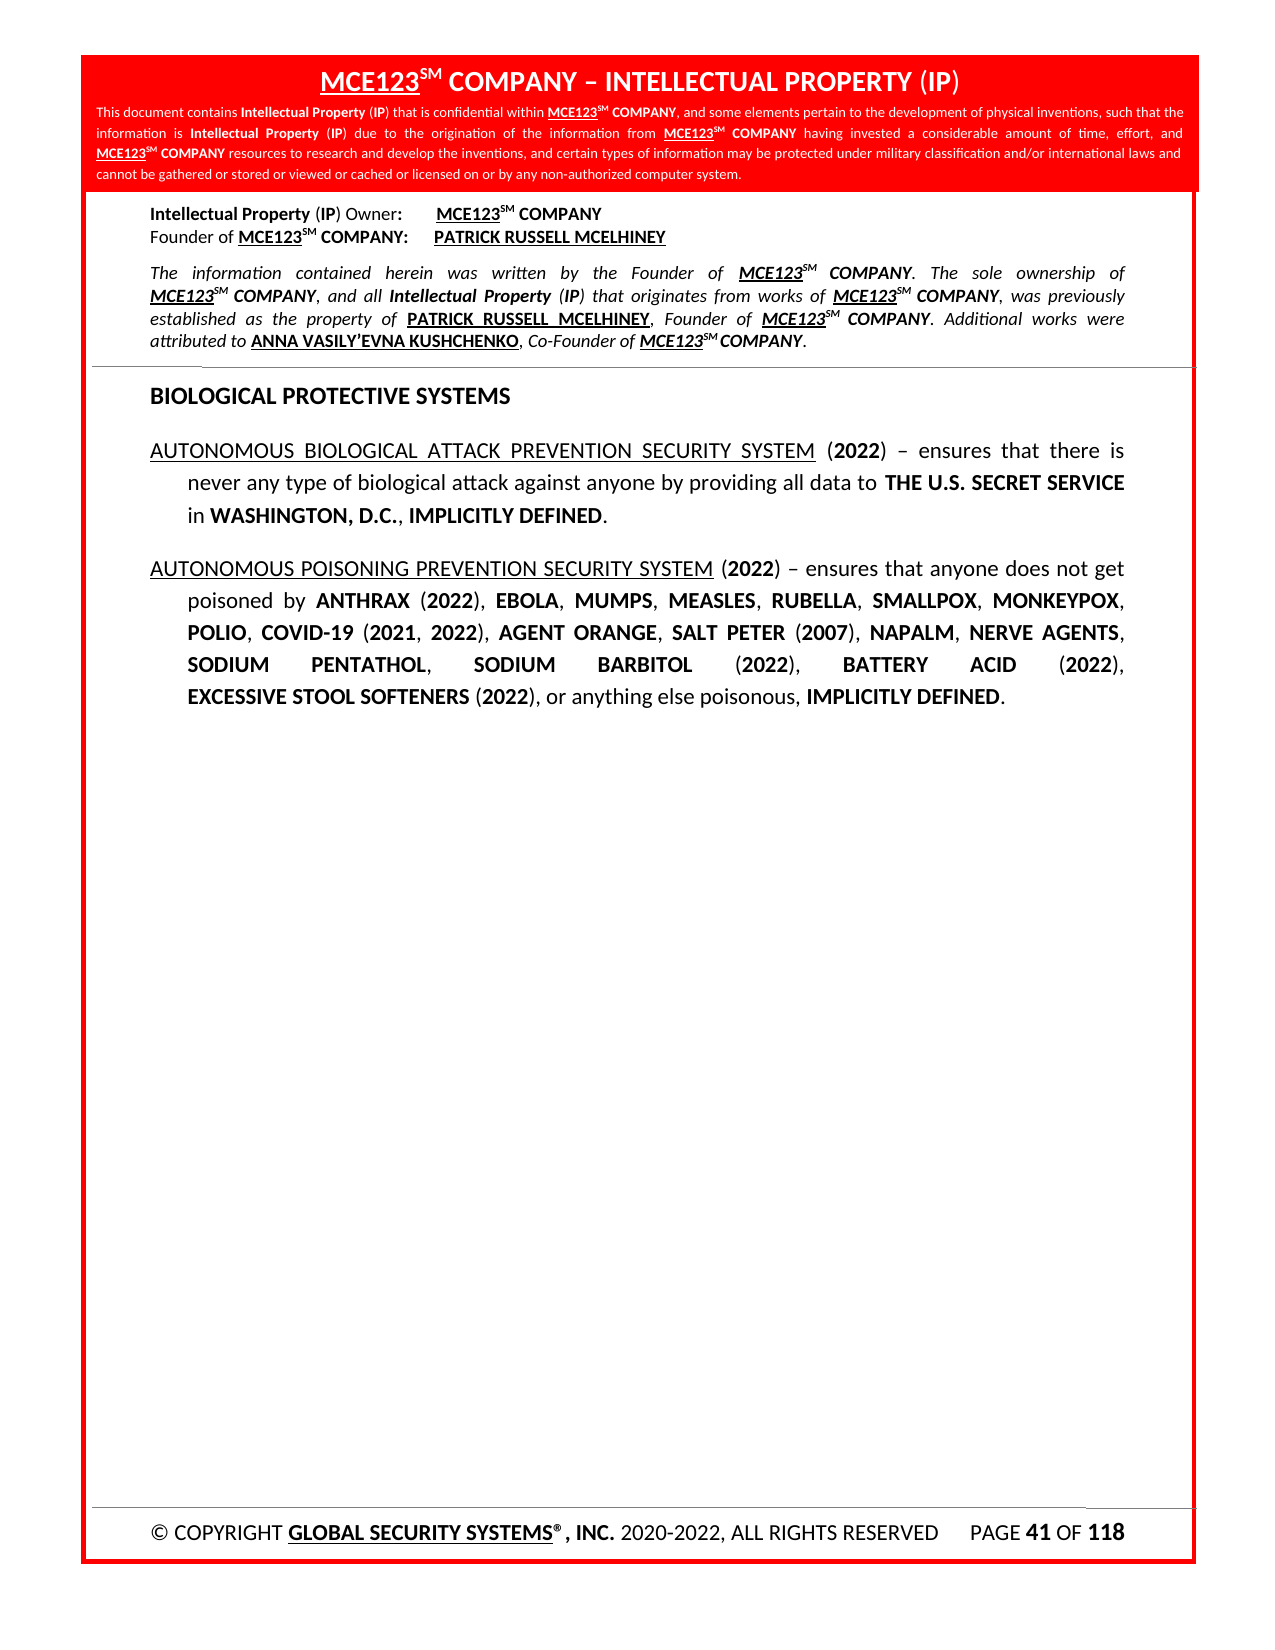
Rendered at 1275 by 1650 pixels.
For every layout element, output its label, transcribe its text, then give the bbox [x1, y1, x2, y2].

text AUTONOMOUS BIOLOGICAL ATTACK PREVENTION SECURITY SYSTEM (2022) – ensures that there is never any type of biological attack against anyone by providing all data to THE U.S. SECRET SERVICE in WASHINGTON, D.C., IMPLICITLY DEFINED. [150, 436, 1125, 529]
text BIOLOGICAL PROTECTIVE SYSTEMS [150, 381, 1125, 411]
text AUTONOMOUS POISONING PREVENTION SECURITY SYSTEM (2022) – ensures that anyone does not get poisoned by ANTHRAX (2022), EBOLA, MUMPS, MEASLES, RUBELLA, SMALLPOX, MONKEYPOX, POLIO, COVID-19 (2021, 2022), AGENT ORANGE, SALT PETER (2007), NAPALM, NERVE AGENTS, SODIUM PENTATHOL, SODIUM BARBITOL (2022), BATTERY ACID (2022), EXCESSIVE STOOL SOFTENERS (2022), or anything else poisonous, IMPLICITLY DEFINED. [150, 554, 1125, 711]
